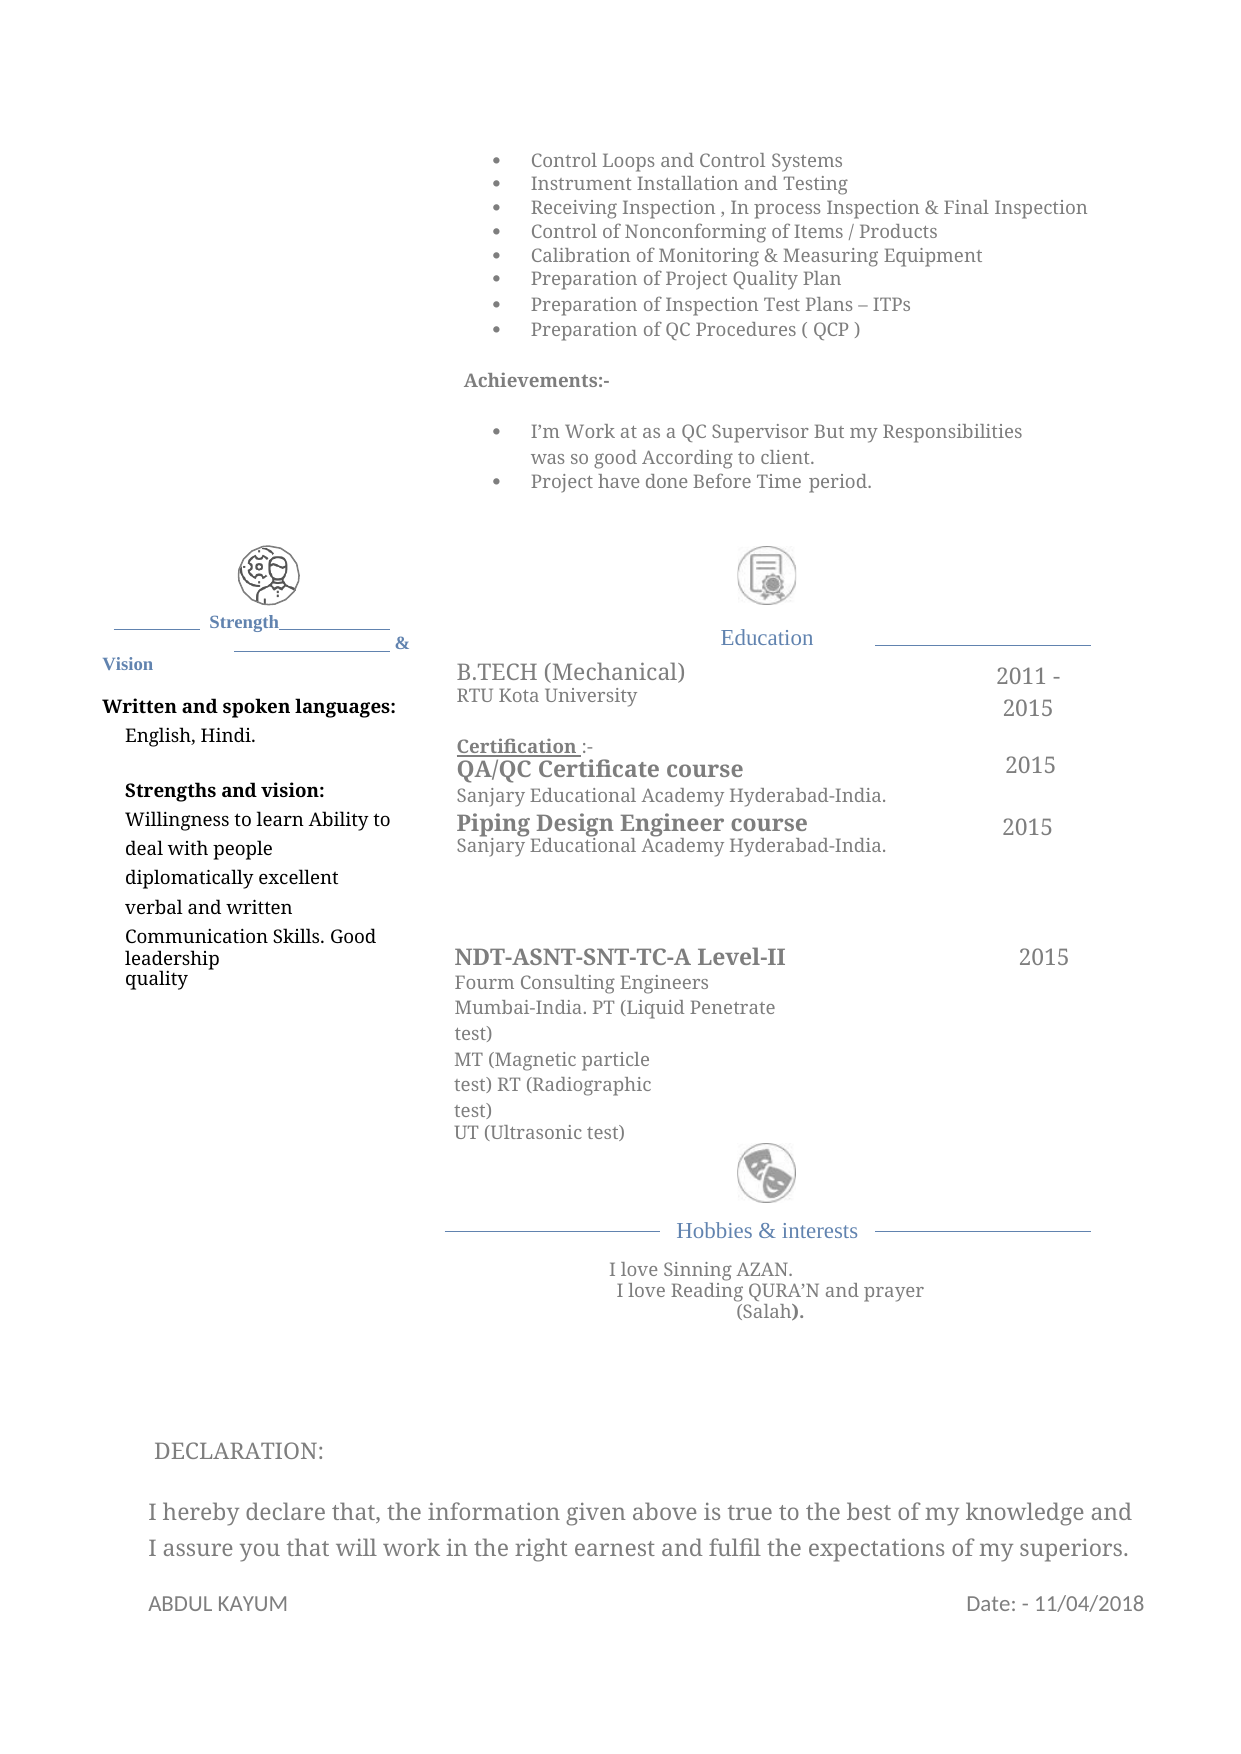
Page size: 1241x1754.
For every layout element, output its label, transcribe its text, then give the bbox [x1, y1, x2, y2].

list I’m Work at as a QC Supervisor But my Responsibilities was so good According to client. [493, 418, 1035, 469]
text UT (Ultrasonic test) [454, 1123, 1157, 1144]
list Control of Nonconforming of Items / Products [493, 219, 1157, 243]
text leadership quality [125, 949, 256, 990]
picture [239, 546, 259, 565]
text Vision [102, 654, 668, 675]
picture [280, 585, 299, 604]
subtitle Hobbies & interests [601, 1217, 933, 1243]
subtitle Education [720, 624, 1157, 651]
text ABDUL KAYUM Date: - 11/04/2018 [148, 1589, 1157, 1617]
list Control Loops and Control Systems [493, 148, 1157, 172]
text I love Sinning AZAN. [609, 1259, 1157, 1280]
picture [279, 546, 299, 566]
subtitle Achievements:- [296, 367, 777, 393]
list Instrument Installation and Testing [493, 172, 1157, 196]
picture [240, 547, 298, 603]
list Calibration of Monitoring & Measuring Equipment [493, 243, 1157, 267]
picture [737, 1143, 796, 1203]
list Preparation of Project Quality Plan [493, 267, 1157, 291]
picture [239, 586, 258, 604]
text MT (Magnetic particle test) RT (Radiographic test) [454, 1046, 653, 1123]
list Receiving Inspection , In process Inspection & Final Inspection [493, 196, 1157, 219]
subtitle Strength & [113, 611, 664, 654]
list Project have done Before Time period. [493, 469, 1157, 493]
list Preparation of QC Procedures ( QCP ) [493, 317, 1157, 342]
text I hereby declare that, the information given above is true to the best of my knowledge and I assure you that will work in the right earnest and fulfil the expectations of my superiors. [148, 1496, 1140, 1563]
text Fourm Consulting Engineers Mumbai-India. PT (Liquid Penetrate test) [454, 969, 781, 1046]
picture [737, 546, 797, 605]
subtitle DECLARATION: [154, 1435, 1157, 1466]
text Written and spoken languages: [102, 693, 668, 719]
text Strengths and vision: Willingness to learn Ability to deal with people diplomatically excellent verbal and written Communication Skills. Good [125, 777, 393, 949]
list Preparation of Inspection Test Plans – ITPs [493, 291, 1157, 316]
text English, Hindi. [125, 722, 668, 747]
subtitle NDT-ASNT-SNT-TC-A Level-II 2015 [454, 949, 1157, 969]
text I love Reading QURA’N and prayer (Salah). [607, 1280, 933, 1322]
